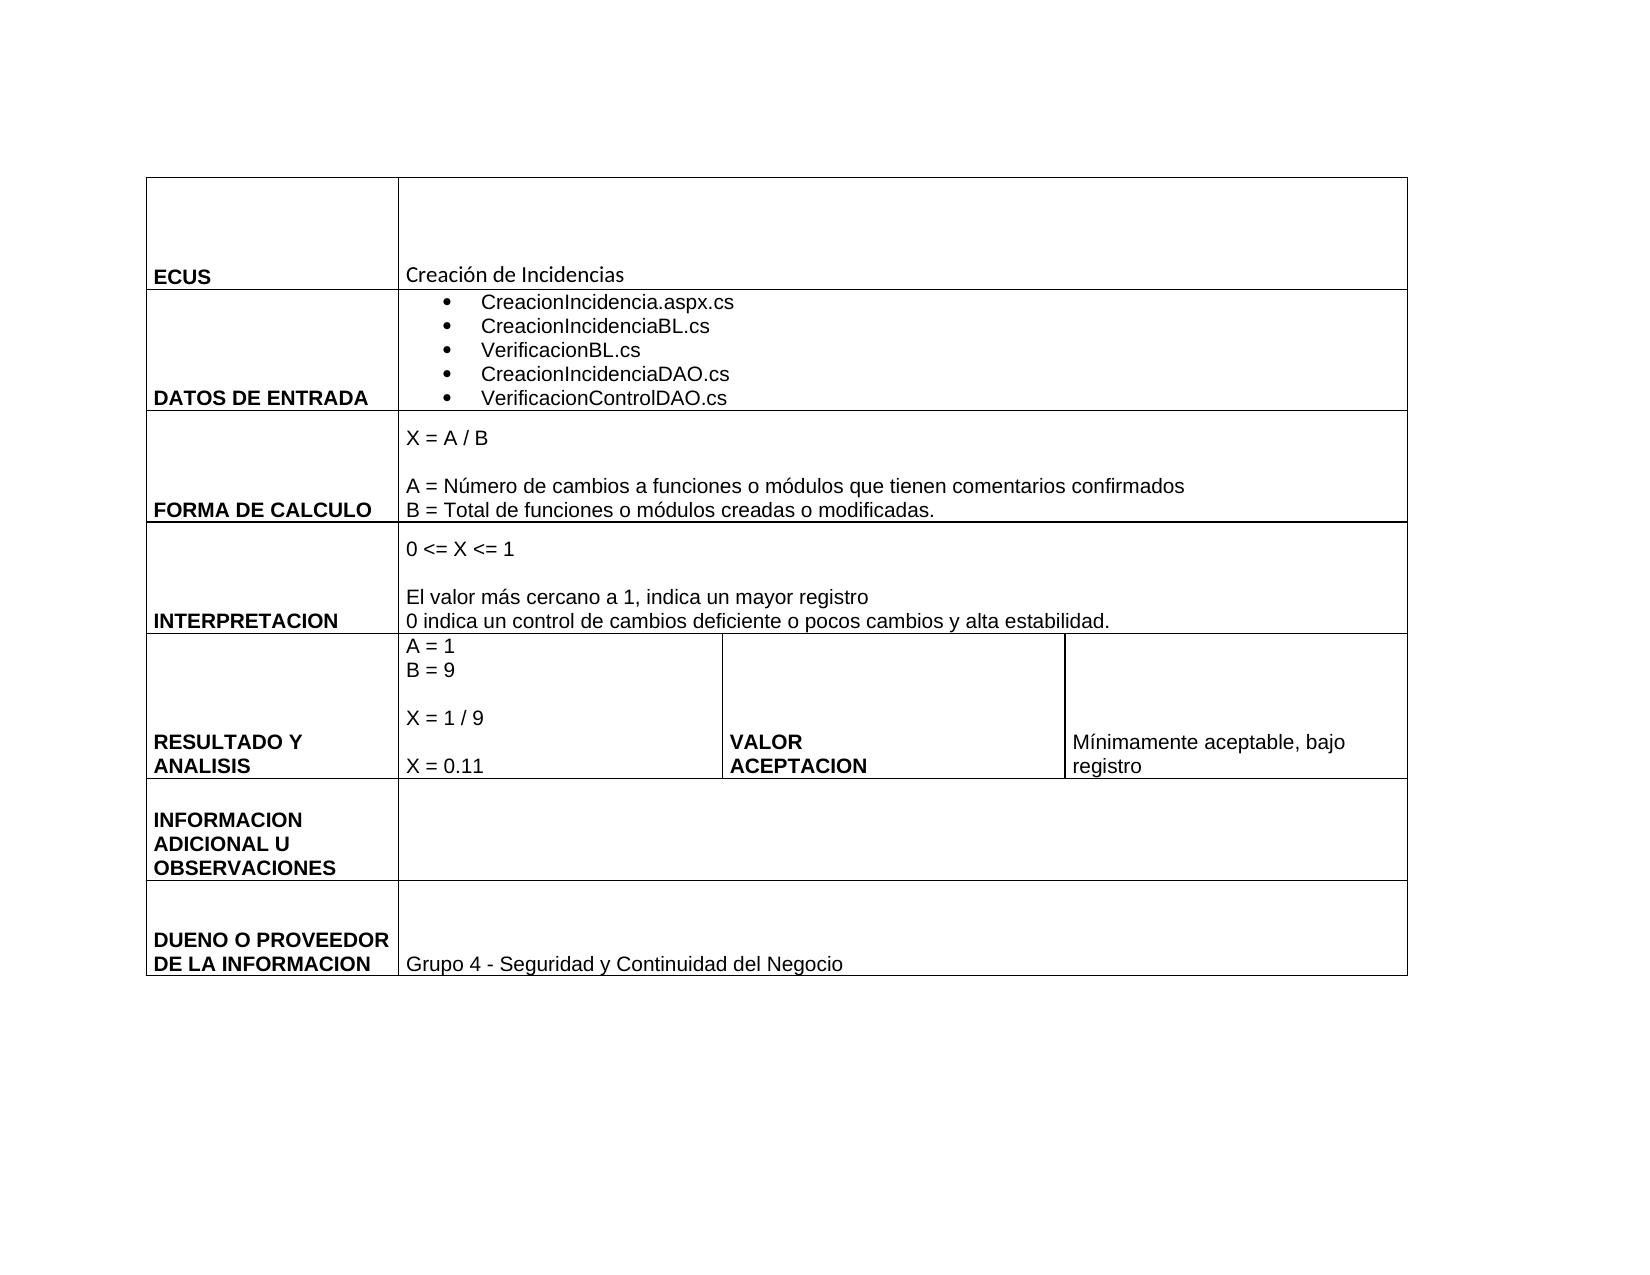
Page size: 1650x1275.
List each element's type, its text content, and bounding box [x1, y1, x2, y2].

table_cell VALOR ACEPTACION [723, 634, 1064, 778]
table_cell FORMA DE CALCULO [147, 411, 398, 521]
table_cell [399, 779, 1407, 880]
table_cell X = A / B A = Número de cambios a funciones o módulos que tienen comentarios confirmados B = Total de funciones o módulos creadas o modificadas. [399, 411, 1407, 521]
table_cell CreacionIncidencia.aspx.cs CreacionIncidenciaBL.cs VerificacionBL.cs CreacionIncidenciaDAO.cs VerificacionControlDAO.cs [399, 290, 1407, 410]
table_cell Grupo 4 - Seguridad y Continuidad del Negocio [399, 881, 1407, 975]
table_cell 0 <= X <= 1 El valor más cercano a 1, indica un mayor registro 0 indica un control de cambios deficiente o pocos cambios y alta estabilidad. [399, 523, 1407, 633]
table_cell DUENO O PROVEEDOR DE LA INFORMACION [147, 881, 398, 975]
table_header Creación de Incidencias [399, 178, 1407, 289]
table_cell DATOS DE ENTRADA [147, 290, 398, 410]
table_cell Mínimamente aceptable, bajo registro [1066, 634, 1407, 778]
table_cell INTERPRETACION [147, 523, 398, 633]
table_header ECUS [147, 178, 398, 289]
table_cell RESULTADO Y ANALISIS [147, 634, 398, 778]
table_cell A = 1 B = 9 X = 1 / 9 X = 0.11 [399, 634, 722, 778]
table_cell INFORMACION ADICIONAL U OBSERVACIONES [147, 779, 398, 880]
